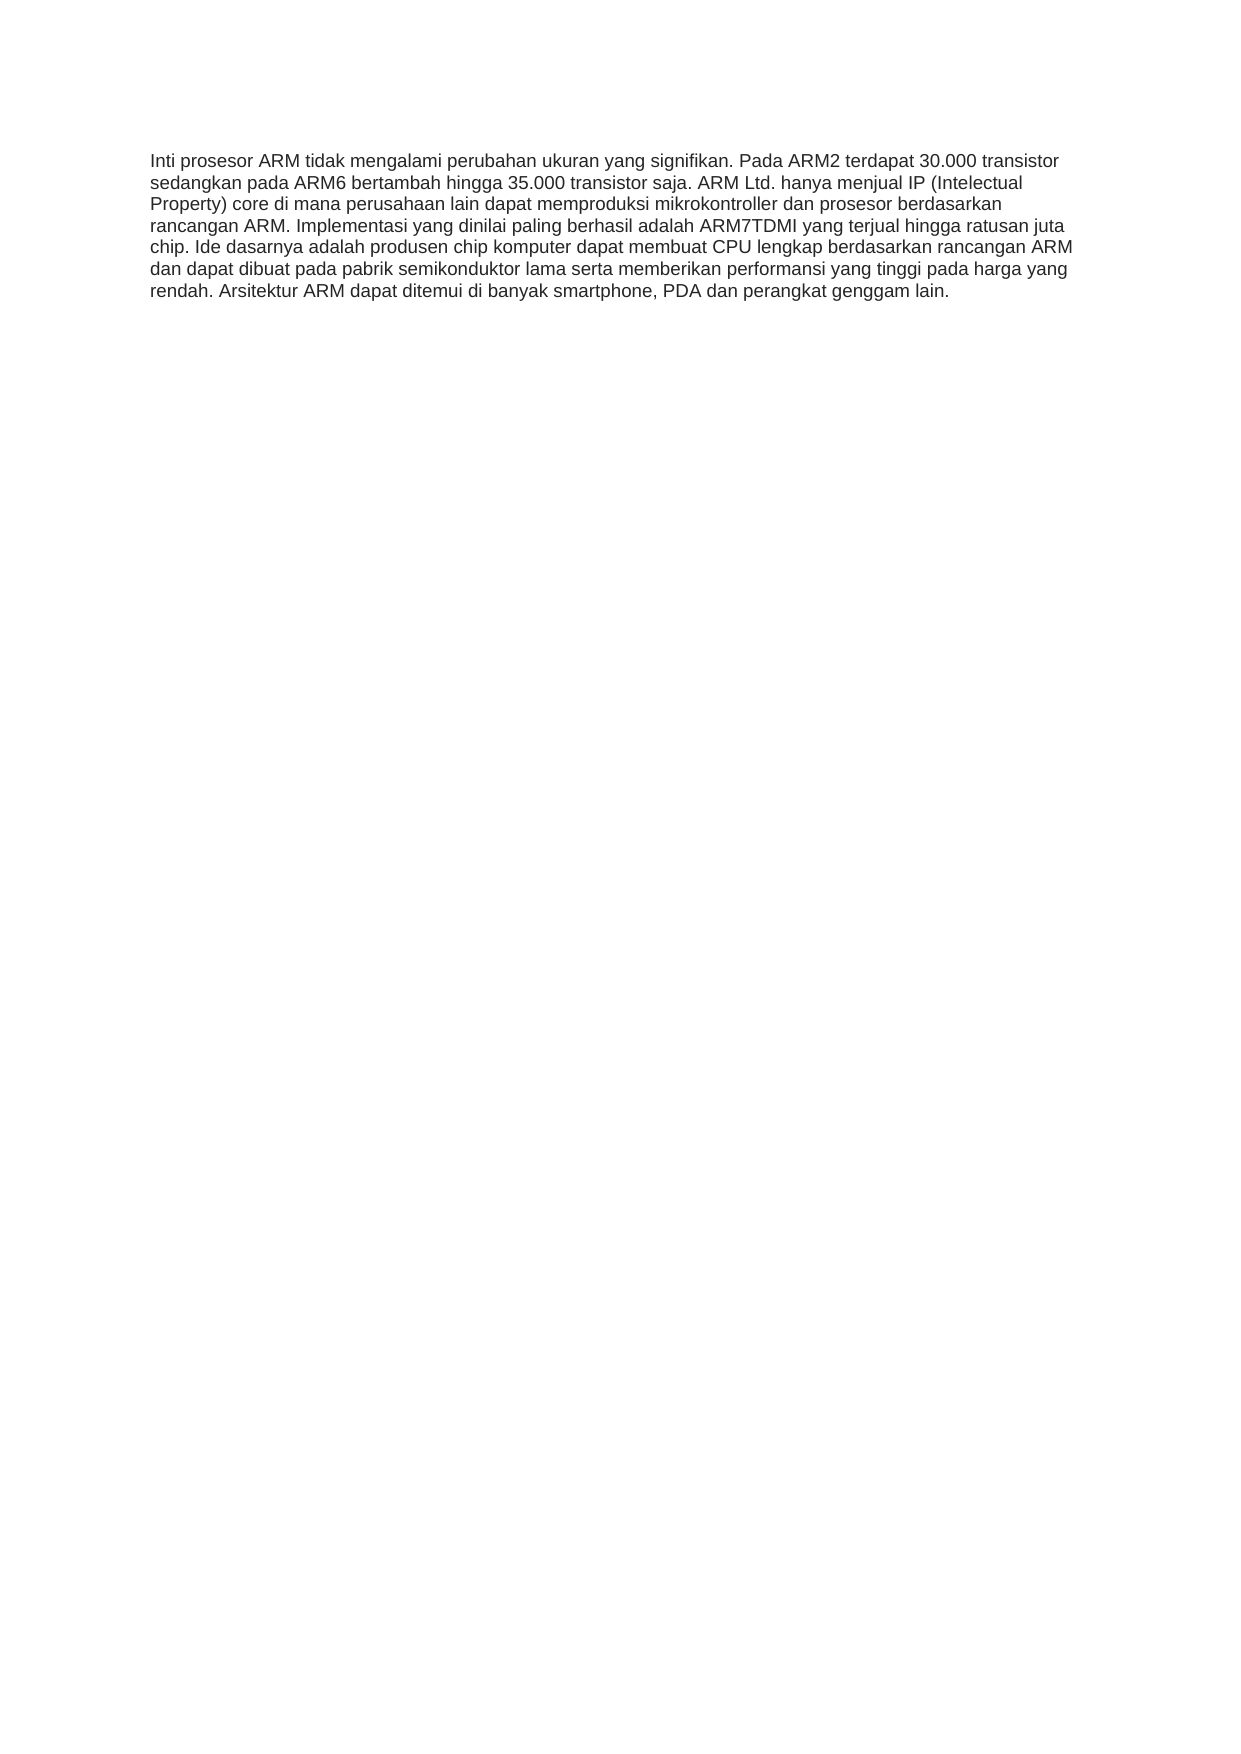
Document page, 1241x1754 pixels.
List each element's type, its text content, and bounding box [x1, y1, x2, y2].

text Inti prosesor ARM tidak mengalami perubahan ukuran yang signifikan. Pada ARM2 terdapat 30.000 transistor sedangkan pada ARM6 bertambah hingga 35.000 transistor saja. ARM Ltd. hanya menjual IP (Intelectual Property) core di mana perusahaan lain dapat memproduksi mikrokontroller dan prosesor berdasarkan rancangan ARM. Implementasi yang dinilai paling berhasil adalah ARM7TDMI yang terjual hingga ratusan juta chip. Ide dasarnya adalah produsen chip komputer dapat membuat CPU lengkap berdasarkan rancangan ARM dan dapat dibuat pada pabrik semikonduktor lama serta memberikan performansi yang tinggi pada harga yang rendah. Arsitektur ARM dapat ditemui di banyak smartphone, PDA dan perangkat genggam lain. [150, 150, 1090, 301]
